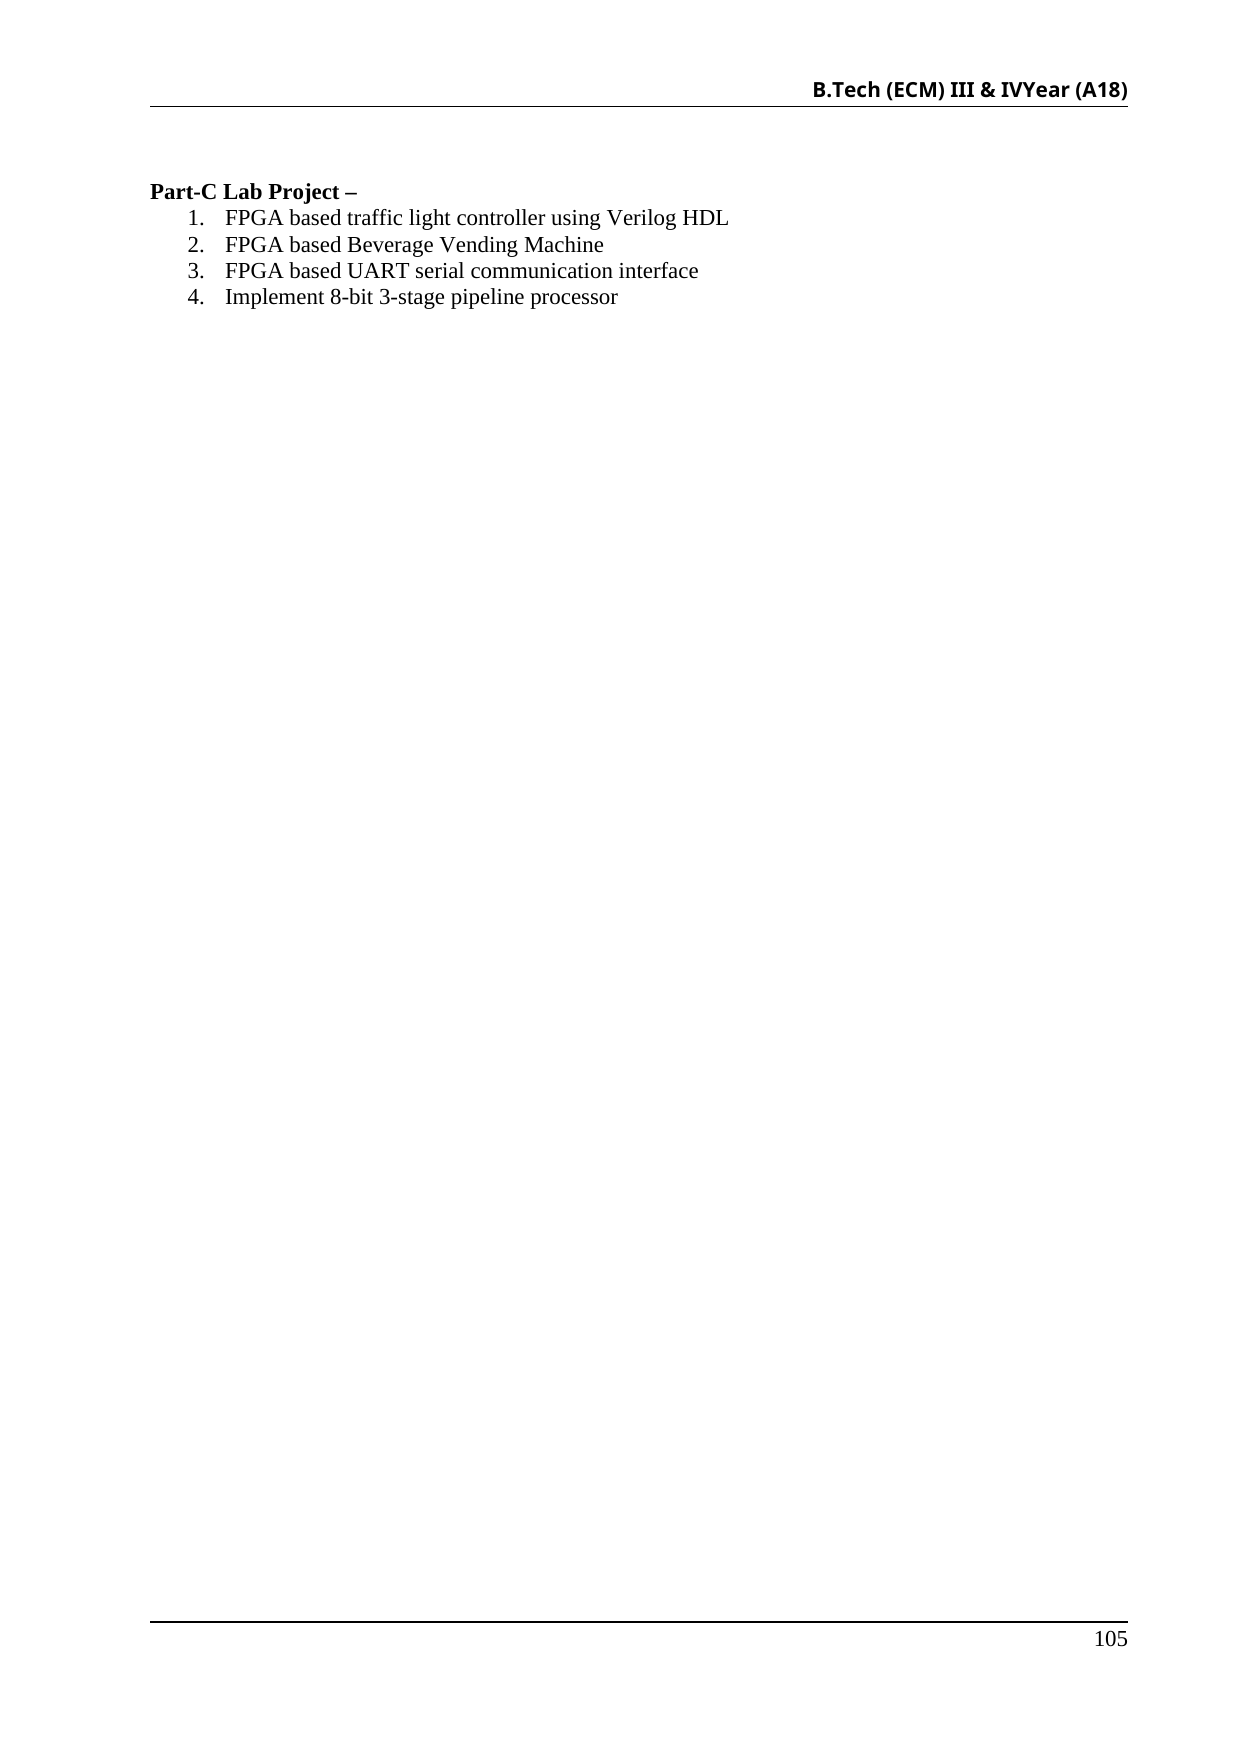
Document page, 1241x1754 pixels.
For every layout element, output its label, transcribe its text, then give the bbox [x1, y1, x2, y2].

list FPGA based Beverage Vending Machine [187, 231, 1128, 257]
text Part-C Lab Project – [150, 178, 1128, 204]
list Implement 8-bit 3-stage pipeline processor [187, 283, 1128, 310]
list FPGA based traffic light controller using Verilog HDL [187, 204, 1128, 231]
list FPGA based UART serial communication interface [187, 257, 1128, 283]
